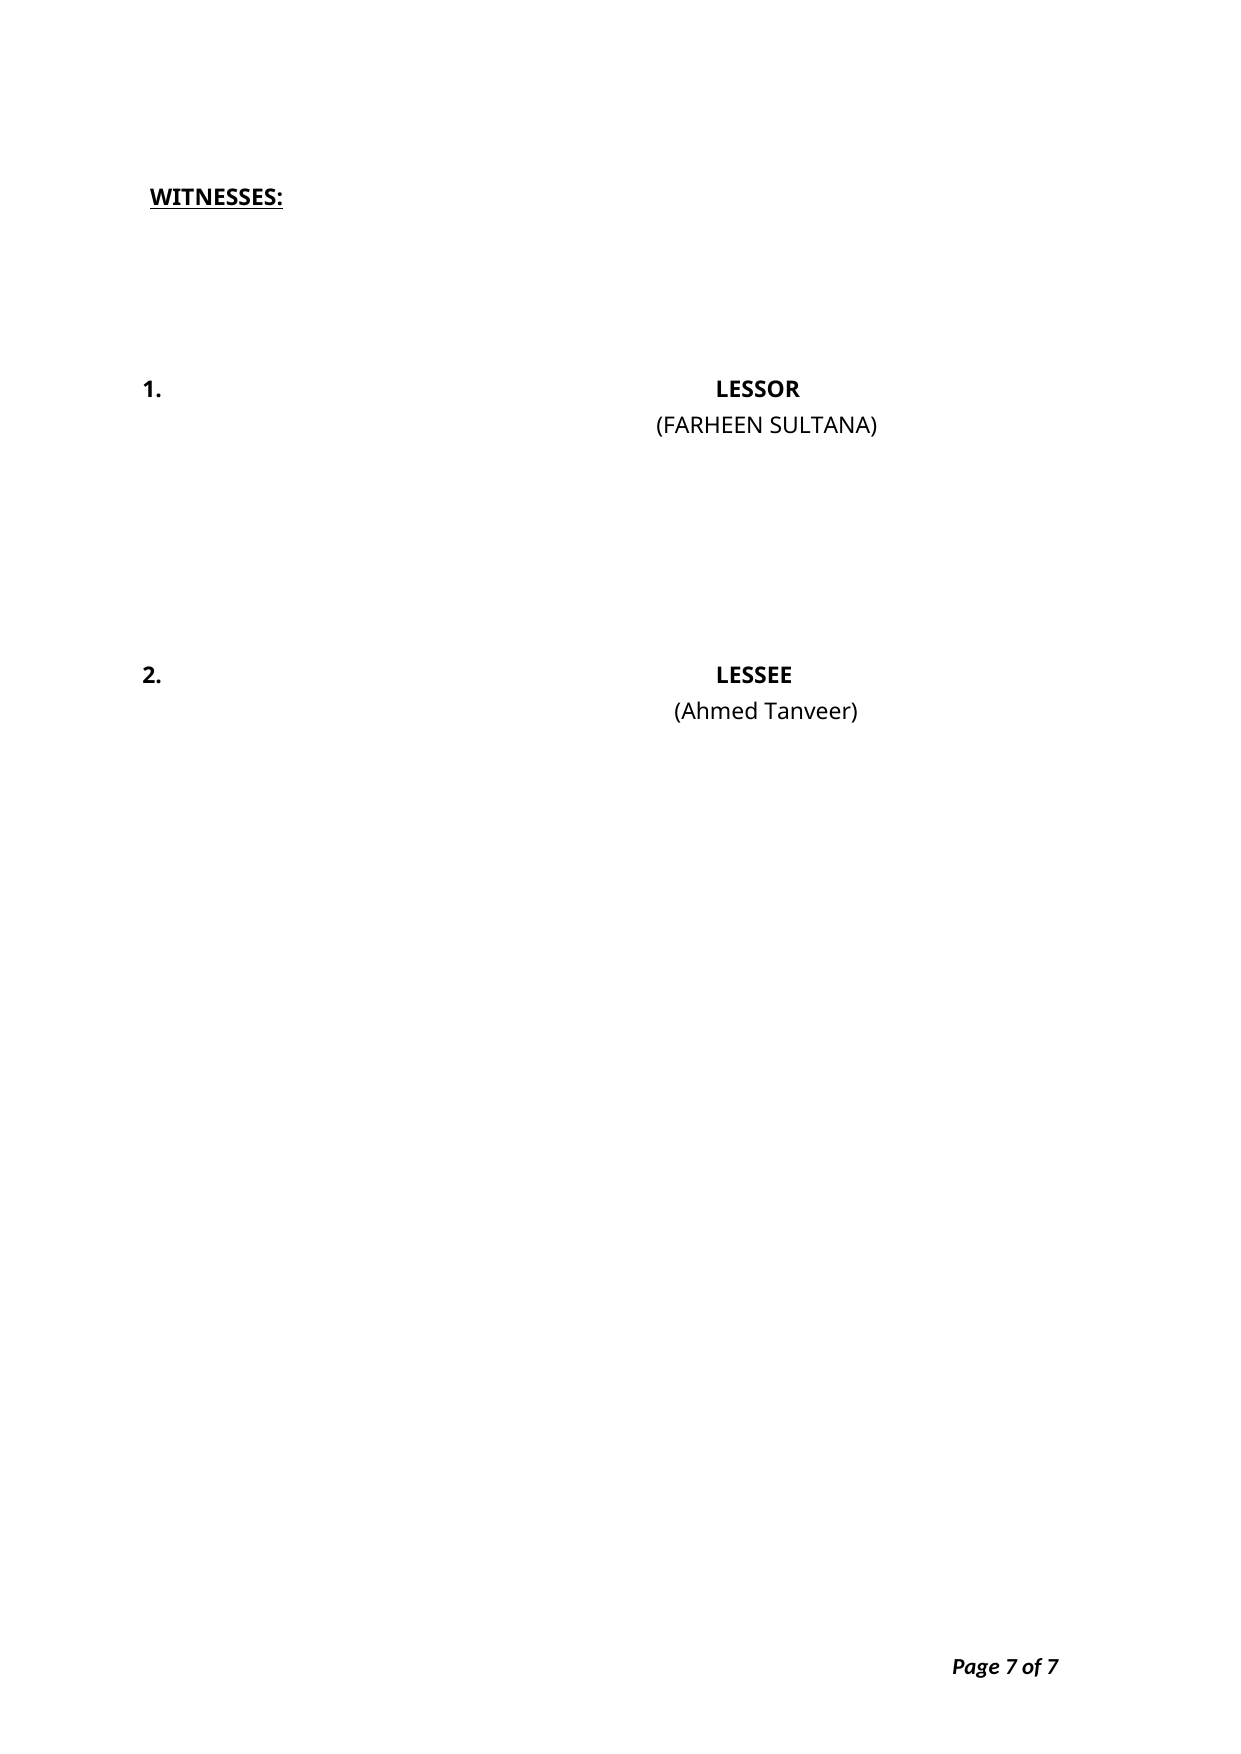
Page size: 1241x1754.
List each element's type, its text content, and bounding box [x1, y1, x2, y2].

text (Ahmed Tanveer) [150, 695, 1060, 727]
list LESSEE [142, 659, 1060, 691]
list LESSOR [142, 373, 1060, 405]
text (FARHEEN SULTANA) [179, 409, 1060, 441]
list WITNESSES: [150, 181, 1060, 212]
